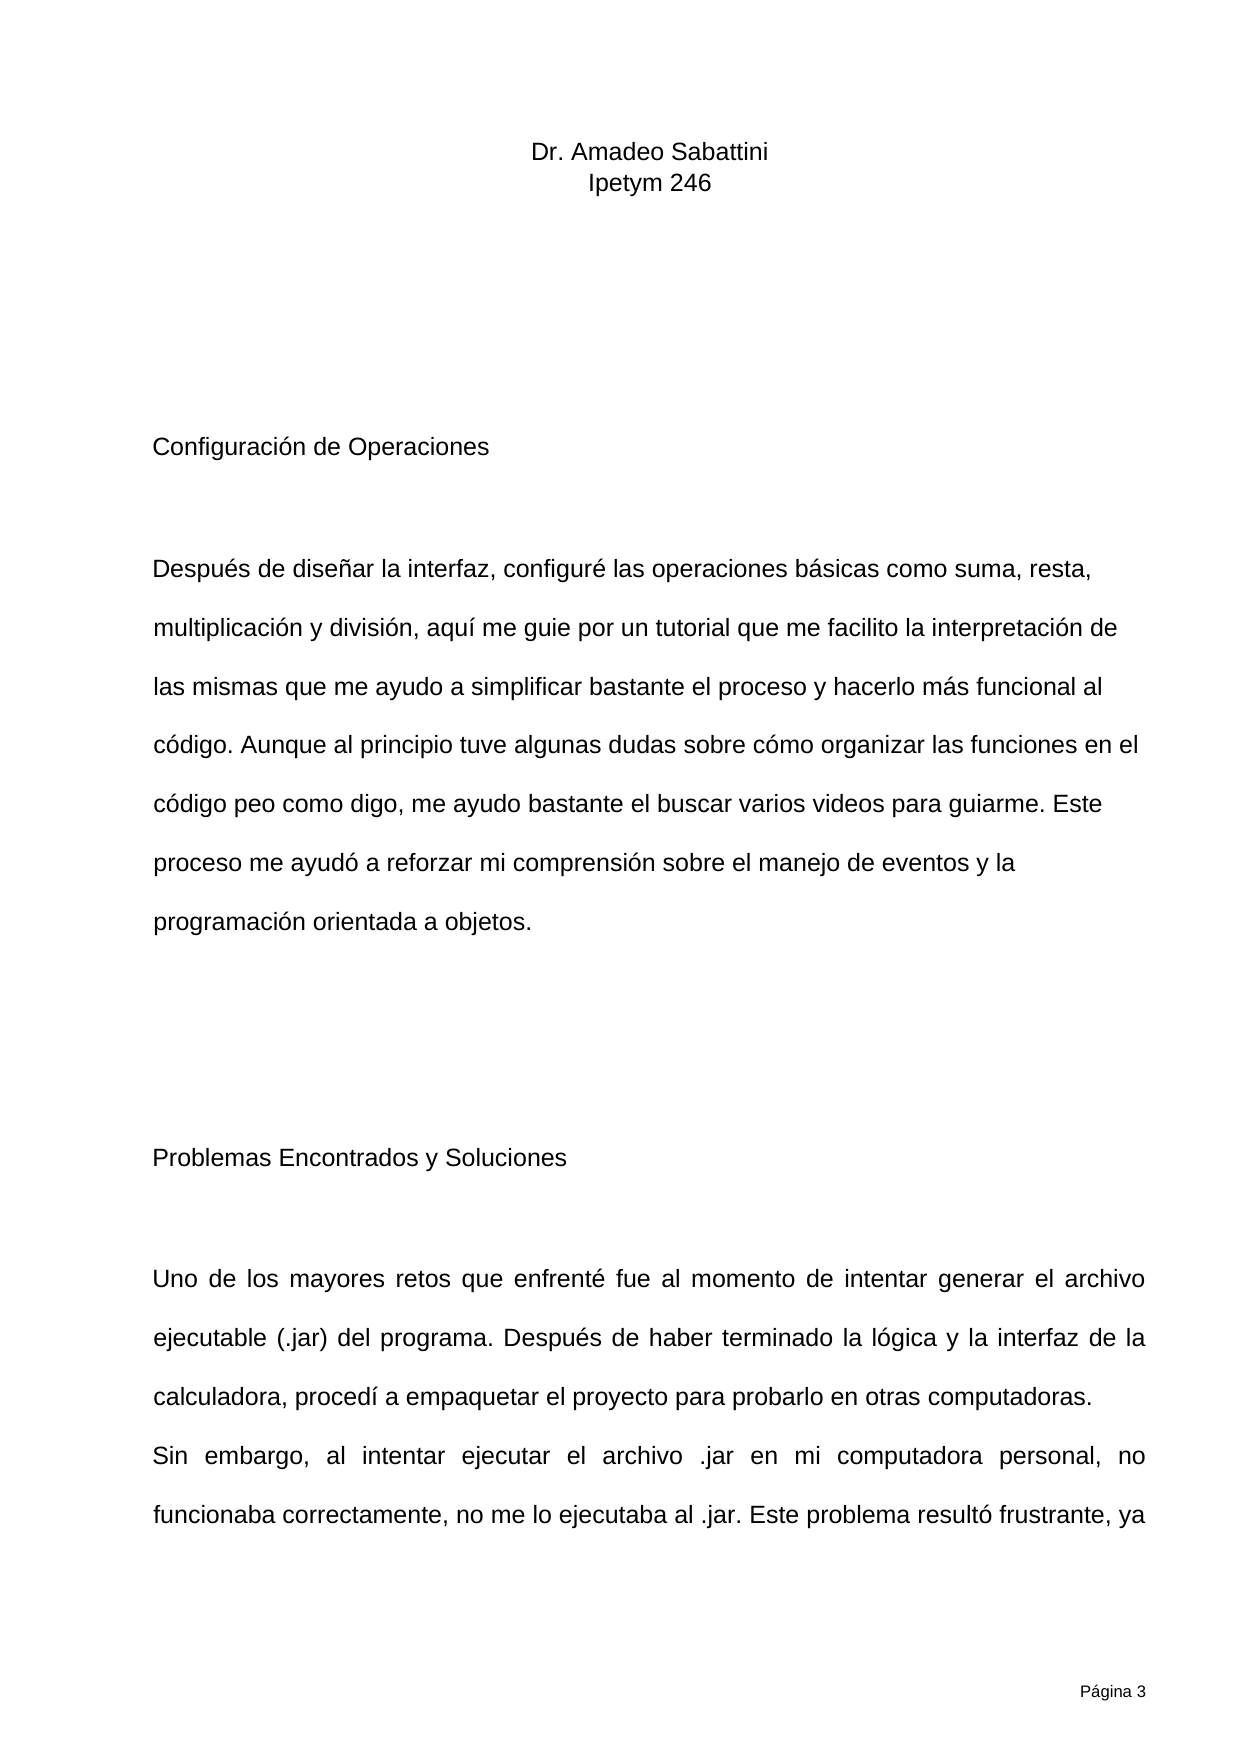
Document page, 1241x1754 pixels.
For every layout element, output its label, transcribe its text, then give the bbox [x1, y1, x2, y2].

text Problemas Encontrados y Soluciones [152, 1143, 1147, 1172]
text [152, 1441, 1147, 1528]
text Uno de los mayores retos que enfrenté fue al momento de intentar generar el archivo ejecutable (.jar) del programa. Después de haber terminado la lógica y la interfaz de la calculadora, procedí a empaquetar el proyecto para probarlo en otras computadoras. [152, 1264, 1147, 1411]
text Configuración de Operaciones [152, 432, 1147, 461]
text Después de diseñar la interfaz, configuré las operaciones básicas como suma, resta, multiplicación y división, aquí me guie por un tutorial que me facilito la interpretación de las mismas que me ayudo a simplificar bastante el proceso y hacerlo más funcional al código. Aunque al principio tuve algunas dudas sobre cómo organizar las funciones en el código peo como digo, me ayudo bastante el buscar varios videos para guiarme. Este proceso me ayudó a reforzar mi comprensión sobre el manejo de eventos y la programación orientada a objetos. [152, 554, 1147, 936]
